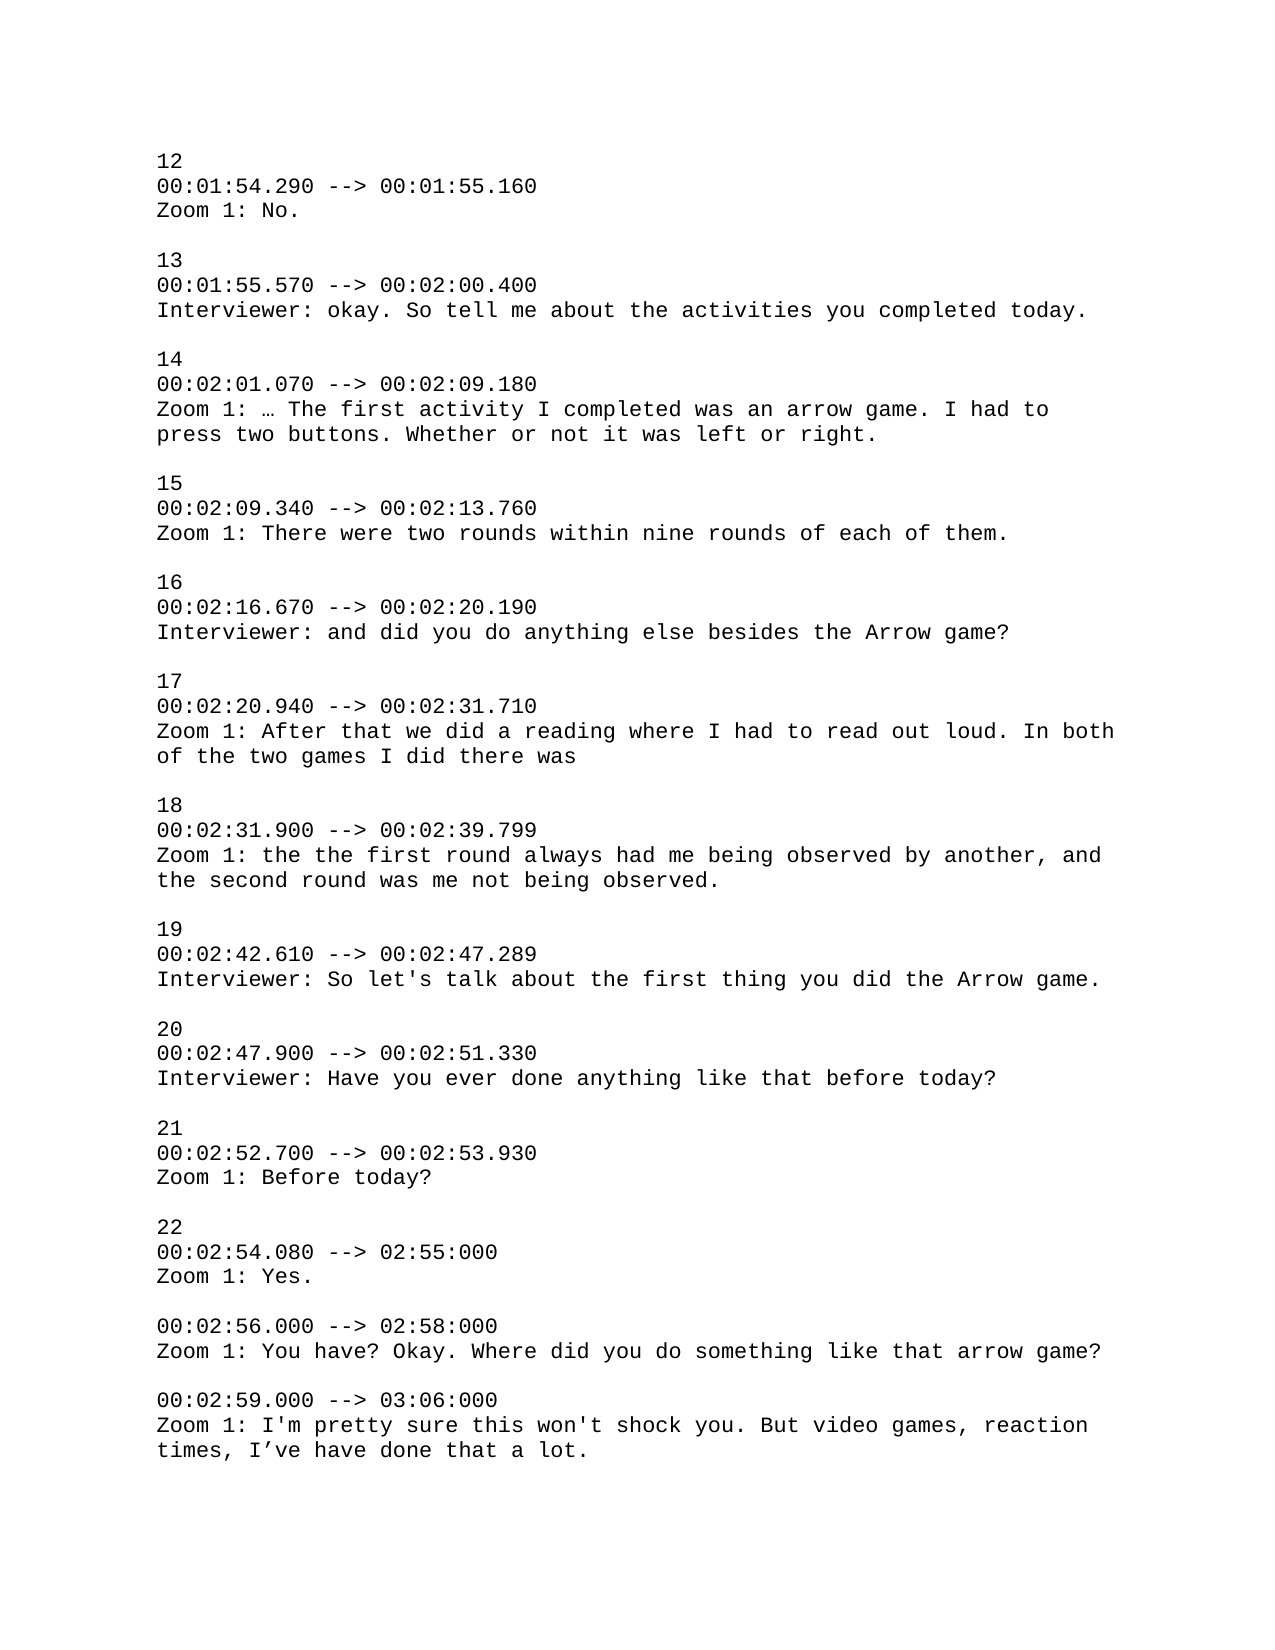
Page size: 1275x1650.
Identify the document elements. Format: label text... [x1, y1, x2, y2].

text 00:02:31.900 --> 00:02:39.799 [156, 819, 1118, 844]
text 16 [156, 571, 1118, 596]
text Interviewer: Have you ever done anything like that before today? [156, 1067, 1118, 1092]
text Zoom 1: No. [156, 199, 1118, 224]
text 14 [156, 348, 1118, 373]
text 00:02:42.610 --> 00:02:47.289 [156, 943, 1118, 968]
text Zoom 1: You have? Okay. Where did you do something like that arrow game? [156, 1340, 1118, 1365]
text 00:02:56.000 --> 02:58:000 [156, 1315, 1118, 1340]
text 00:02:20.940 --> 00:02:31.710 [156, 695, 1118, 720]
text Zoom 1: … The first activity I completed was an arrow game. I had to press two buttons. Whether or not it was left or right. [156, 398, 1118, 447]
text Zoom 1: the the first round always had me being observed by another, and the second round was me not being observed. [156, 844, 1118, 894]
text Zoom 1: I'm pretty sure this won't shock you. But video games, reaction times, I’ve have done that a lot. [156, 1414, 1118, 1464]
text Interviewer: okay. So tell me about the activities you completed today. [156, 299, 1118, 323]
text 00:02:54.080 --> 02:55:000 [156, 1241, 1118, 1266]
text 20 [156, 1018, 1118, 1042]
text 22 [156, 1216, 1118, 1241]
text Interviewer: and did you do anything else besides the Arrow game? [156, 621, 1118, 646]
text 13 [156, 249, 1118, 274]
text 19 [156, 918, 1118, 943]
text 00:02:47.900 --> 00:02:51.330 [156, 1042, 1118, 1067]
text 00:01:55.570 --> 00:02:00.400 [156, 274, 1118, 299]
text Zoom 1: After that we did a reading where I had to read out loud. In both of the two games I did there was [156, 720, 1118, 770]
text 00:02:52.700 --> 00:02:53.930 [156, 1142, 1118, 1166]
text 00:01:54.290 --> 00:01:55.160 [156, 175, 1118, 199]
text 00:02:59.000 --> 03:06:000 [156, 1389, 1118, 1414]
text Interviewer: So let's talk about the first thing you did the Arrow game. [156, 968, 1118, 993]
text Zoom 1: Yes. [156, 1266, 1118, 1290]
text 18 [156, 794, 1118, 819]
text Zoom 1: There were two rounds within nine rounds of each of them. [156, 522, 1118, 547]
text 00:02:09.340 --> 00:02:13.760 [156, 497, 1118, 522]
text 00:02:01.070 --> 00:02:09.180 [156, 373, 1118, 398]
text 12 [156, 150, 1118, 175]
text Zoom 1: Before today? [156, 1166, 1118, 1191]
text 15 [156, 472, 1118, 497]
text 00:02:16.670 --> 00:02:20.190 [156, 596, 1118, 621]
text 17 [156, 671, 1118, 695]
text 21 [156, 1117, 1118, 1142]
